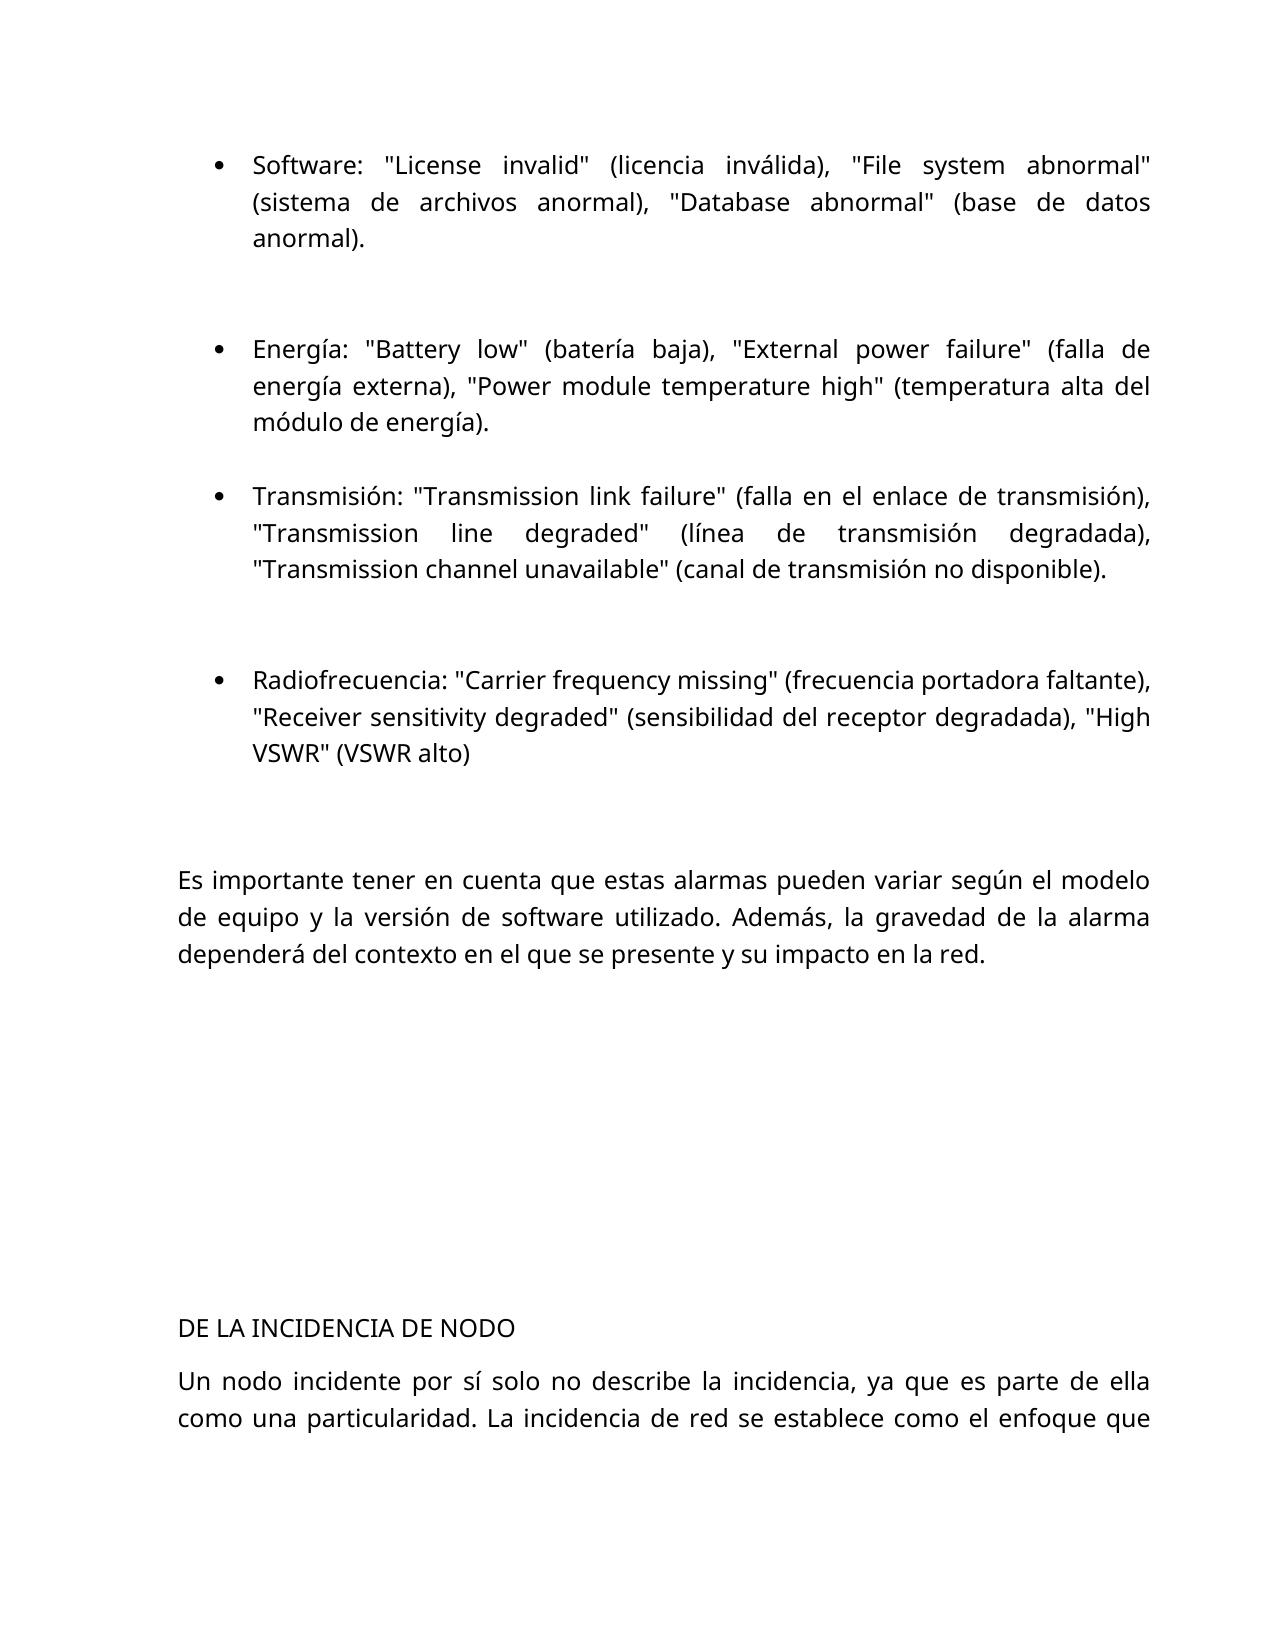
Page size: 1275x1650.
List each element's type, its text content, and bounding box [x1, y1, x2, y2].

text Es importante tener en cuenta que estas alarmas pueden variar según el modelo de equipo y la versión de software utilizado. Además, la gravedad de la alarma dependerá del contexto en el que se presente y su impacto en la red. [177, 863, 1152, 971]
list Radiofrecuencia: "Carrier frequency missing" (frecuencia portadora faltante), "Receiver sensitivity degraded" (sensibilidad del receptor degradada), "High VSWR" (VSWR alto) [215, 662, 1152, 770]
list Transmisión: "Transmission link failure" (falla en el enlace de transmisión), "Transmission line degraded" (línea de transmisión degradada), "Transmission channel unavailable" (canal de transmisión no disponible). [215, 478, 1152, 586]
list Energía: "Battery low" (batería baja), "External power failure" (falla de energía externa), "Power module temperature high" (temperatura alta del módulo de energía). [215, 331, 1152, 439]
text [177, 1364, 1152, 1435]
text DE LA INCIDENCIA DE NODO [177, 1311, 1152, 1344]
list Software: "License invalid" (licencia inválida), "File system abnormal" (sistema de archivos anormal), "Database abnormal" (base de datos anormal). [215, 148, 1152, 255]
